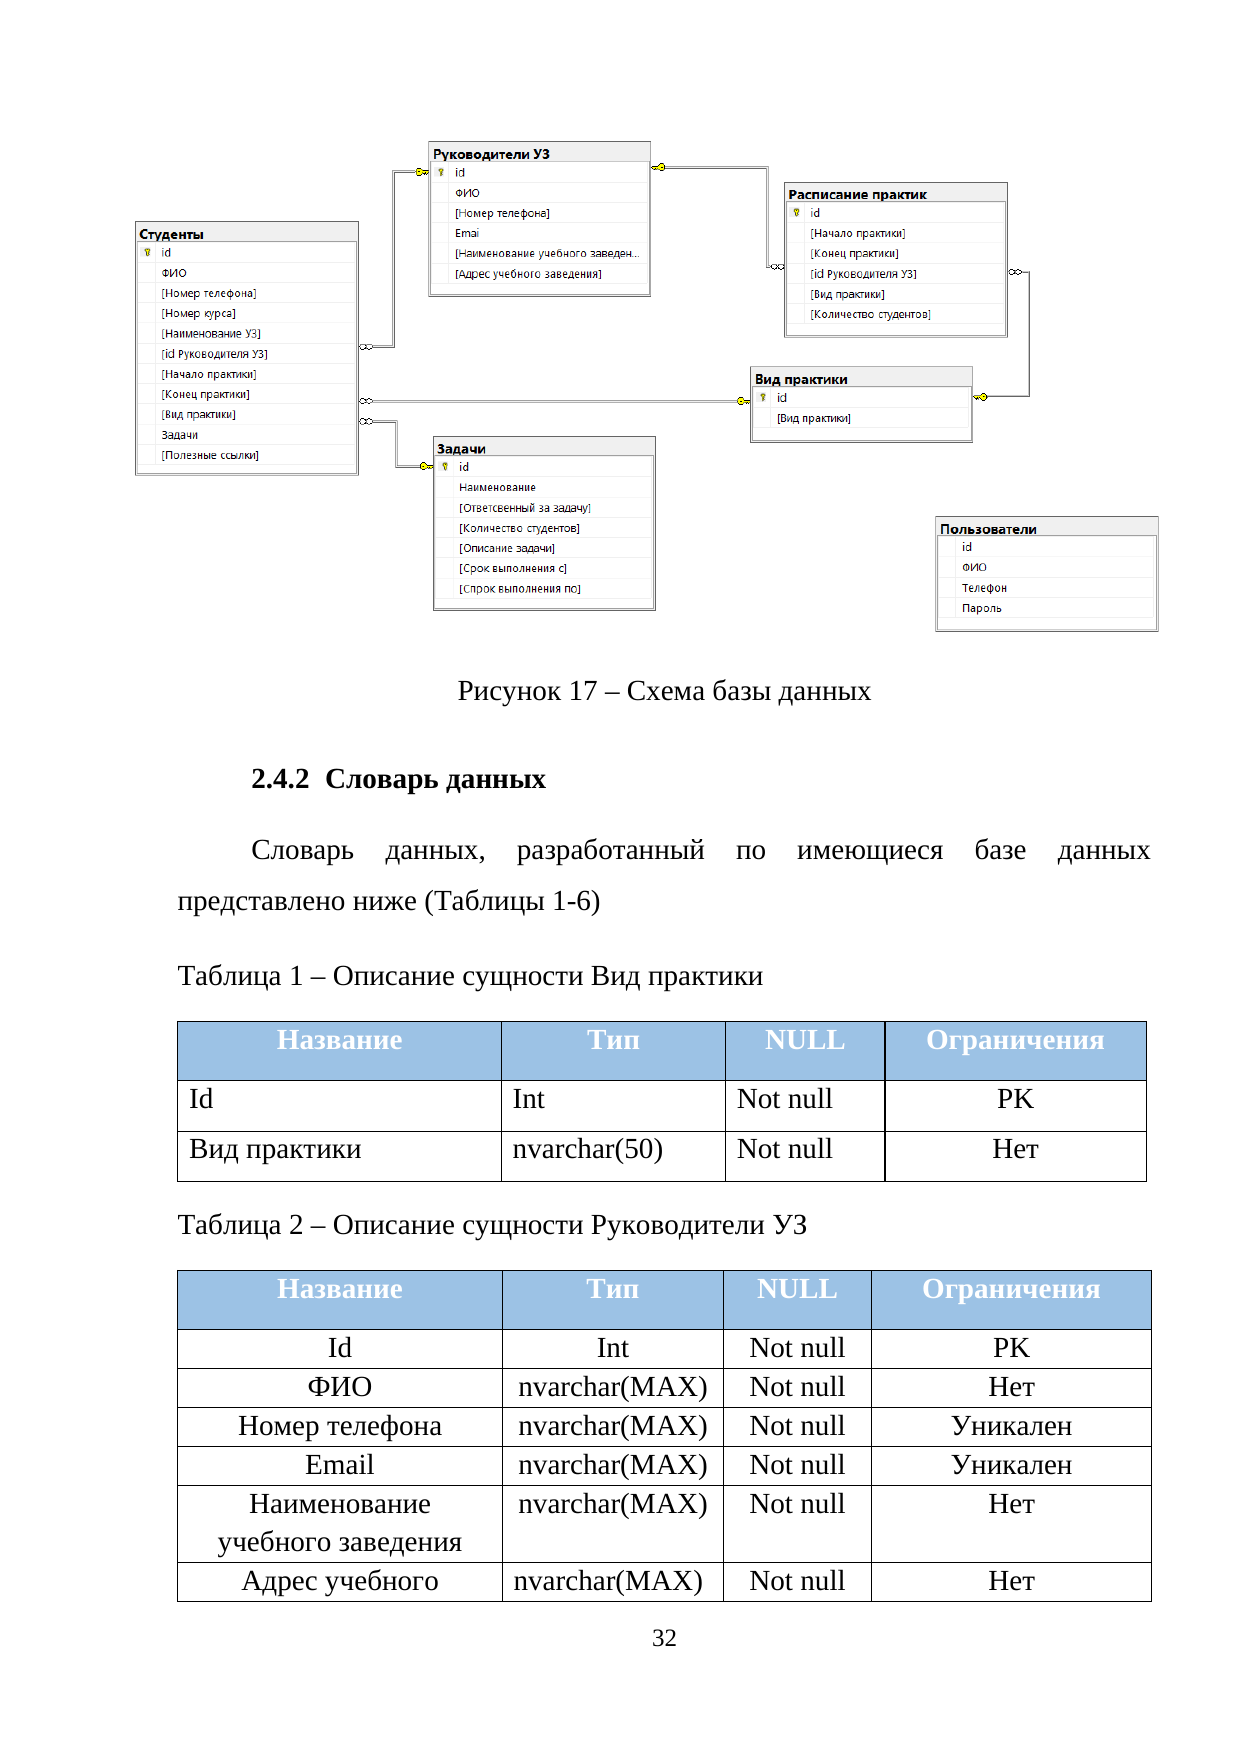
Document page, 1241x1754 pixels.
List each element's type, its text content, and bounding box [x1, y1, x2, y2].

table_cell Номер телефона [178, 1408, 502, 1446]
table_cell nvarchar(MAX) [503, 1369, 723, 1407]
table_cell Not null [724, 1486, 871, 1562]
picture [132, 118, 1170, 639]
table_cell nvarchar(MAX) [503, 1563, 723, 1601]
table_header Ограничения [872, 1271, 1151, 1329]
table_cell Not null [724, 1369, 871, 1407]
table_cell Not null [724, 1447, 871, 1485]
table_cell Нет [872, 1369, 1151, 1407]
text Рисунок 17 – Схема базы данных [177, 673, 1152, 707]
table_cell Нет [872, 1486, 1151, 1562]
table_cell nvarchar(MAX) [503, 1447, 723, 1485]
table_cell Not null [726, 1132, 884, 1181]
table_cell Нет [872, 1563, 1151, 1601]
table_cell Id [178, 1330, 502, 1368]
table_cell nvarchar(MAX) [503, 1408, 723, 1446]
table_cell Not null [726, 1081, 884, 1131]
table_header Ограничения [886, 1022, 1146, 1080]
table_header NULL [724, 1271, 871, 1329]
table_cell Наименование учебного заведения [178, 1486, 502, 1562]
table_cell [178, 1563, 502, 1601]
table_cell PK [886, 1081, 1146, 1131]
table_cell ФИО [178, 1369, 502, 1407]
table_header Название [178, 1271, 502, 1329]
table_header Тип [502, 1022, 725, 1080]
table_cell PK [872, 1330, 1151, 1368]
table_cell nvarchar(50) [502, 1132, 725, 1181]
table_cell Id [178, 1081, 501, 1131]
table_header NULL [726, 1022, 884, 1080]
text Таблица 1 – Описание сущности Вид практики [177, 958, 1152, 991]
table_cell Нет [886, 1132, 1146, 1181]
table_cell Вид практики [178, 1132, 501, 1181]
table_cell Int [503, 1330, 723, 1368]
text Таблица 2 – Описание сущности Руководители УЗ [177, 1207, 1152, 1241]
table_header Тип [503, 1271, 723, 1329]
table_cell Not null [724, 1330, 871, 1368]
table_cell nvarchar(MAX) [503, 1486, 723, 1562]
table_cell Уникален [872, 1408, 1151, 1446]
table_cell Email [178, 1447, 502, 1485]
table_cell Int [502, 1081, 725, 1131]
table_cell Уникален [872, 1447, 1151, 1485]
table_cell Not null [724, 1563, 871, 1601]
list Словарь данных [177, 761, 1152, 795]
table_header Название [178, 1022, 501, 1080]
table_cell Not null [724, 1408, 871, 1446]
list Словарь данных, разработанный по имеющиеся базе данных представлено ниже (Таблицы 1-6) [177, 832, 1152, 916]
